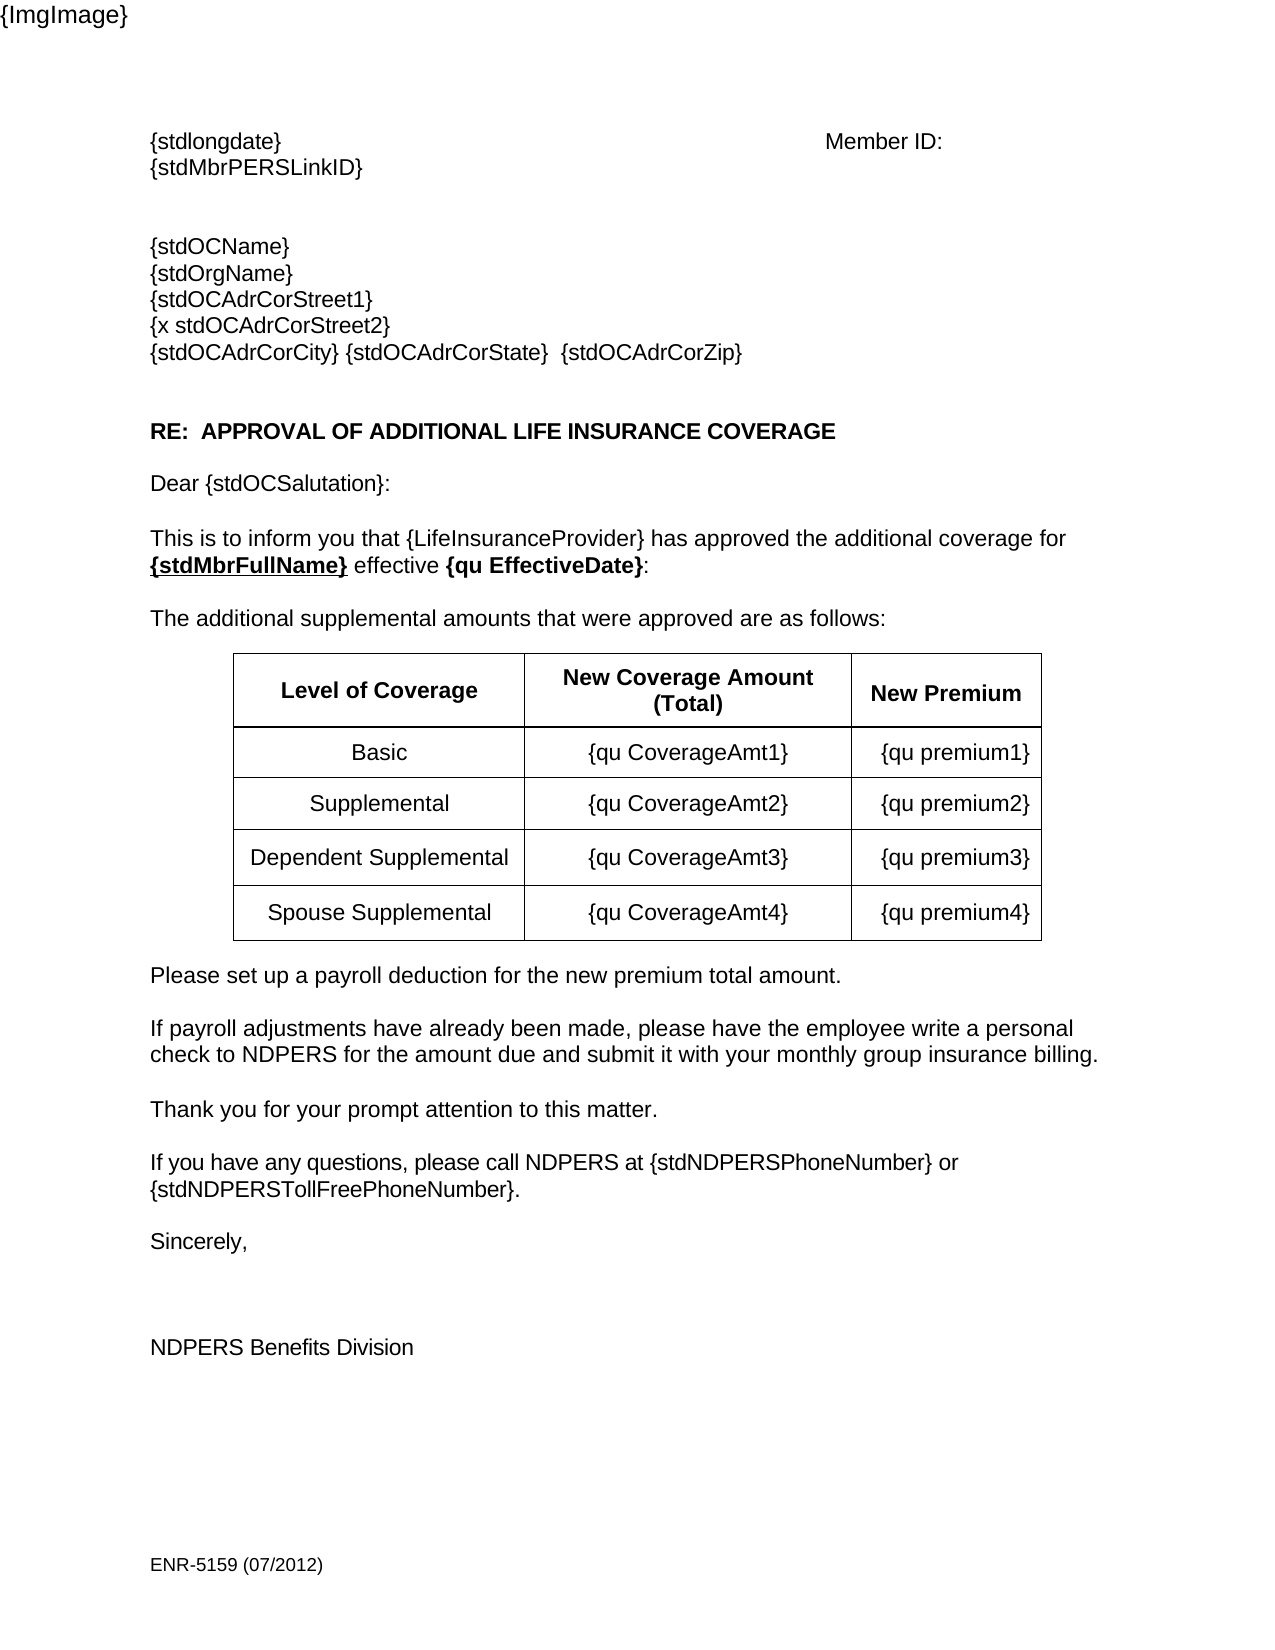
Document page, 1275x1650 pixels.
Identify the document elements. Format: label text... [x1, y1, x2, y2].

text If payroll adjustments have already been made, please have the employee write a personal check to NDPERS for the amount due and submit it with your monthly group insurance billing. [150, 1015, 1125, 1068]
table_cell {qu premium2} [852, 778, 1041, 829]
table_cell {qu CoverageAmt1} [525, 728, 851, 777]
text This is to inform you that {LifeInsuranceProvider} has approved the additional coverage for {stdMbrFullName} effective {qu EffectiveDate}: [150, 525, 1125, 578]
table_cell Spouse Supplemental [234, 886, 524, 940]
text Dear {stdOCSalutation}: [150, 470, 1125, 497]
text Sincerely, [150, 1228, 1125, 1254]
table_cell Dependent Supplemental [234, 830, 524, 884]
text RE: APPROVAL OF ADDITIONAL LIFE INSURANCE COVERAGE [150, 418, 1125, 444]
text {stdOCAdrCorCity} {stdOCAdrCorState} {stdOCAdrCorZip} [150, 338, 1125, 365]
table_cell Basic [234, 728, 524, 777]
table_header New Premium [852, 654, 1041, 726]
text {stdOrgName} [150, 259, 1125, 286]
text Thank you for your prompt attention to this matter. [150, 1096, 1125, 1123]
text NDPERS Benefits Division [150, 1334, 1125, 1360]
table_cell {qu CoverageAmt4} [525, 886, 851, 940]
text {stdOCName} [150, 233, 1125, 259]
table_cell {qu CoverageAmt2} [525, 778, 851, 829]
text The additional supplemental amounts that were approved are as follows: [150, 604, 1125, 631]
table_header Level of Coverage [234, 654, 524, 726]
text {stdOCAdrCorStreet1} [150, 286, 1125, 312]
table_cell {qu CoverageAmt3} [525, 830, 851, 884]
table_header New Coverage Amount (Total) [525, 654, 851, 726]
text If you have any questions, please call NDPERS at {stdNDPERSPhoneNumber} or {stdNDPERSTollFreePhoneNumber}. [150, 1149, 1125, 1202]
table_cell {qu premium4} [852, 886, 1041, 940]
text {stdlongdate} Member ID: {stdMbrPERSLinkID} [150, 128, 1125, 180]
text {x stdOCAdrCorStreet2} [150, 312, 1125, 338]
text Please set up a payroll deduction for the new premium total amount. [150, 962, 1125, 989]
table_cell Supplemental [234, 778, 524, 829]
table_cell {qu premium3} [852, 830, 1041, 884]
table_cell {qu premium1} [852, 728, 1041, 777]
